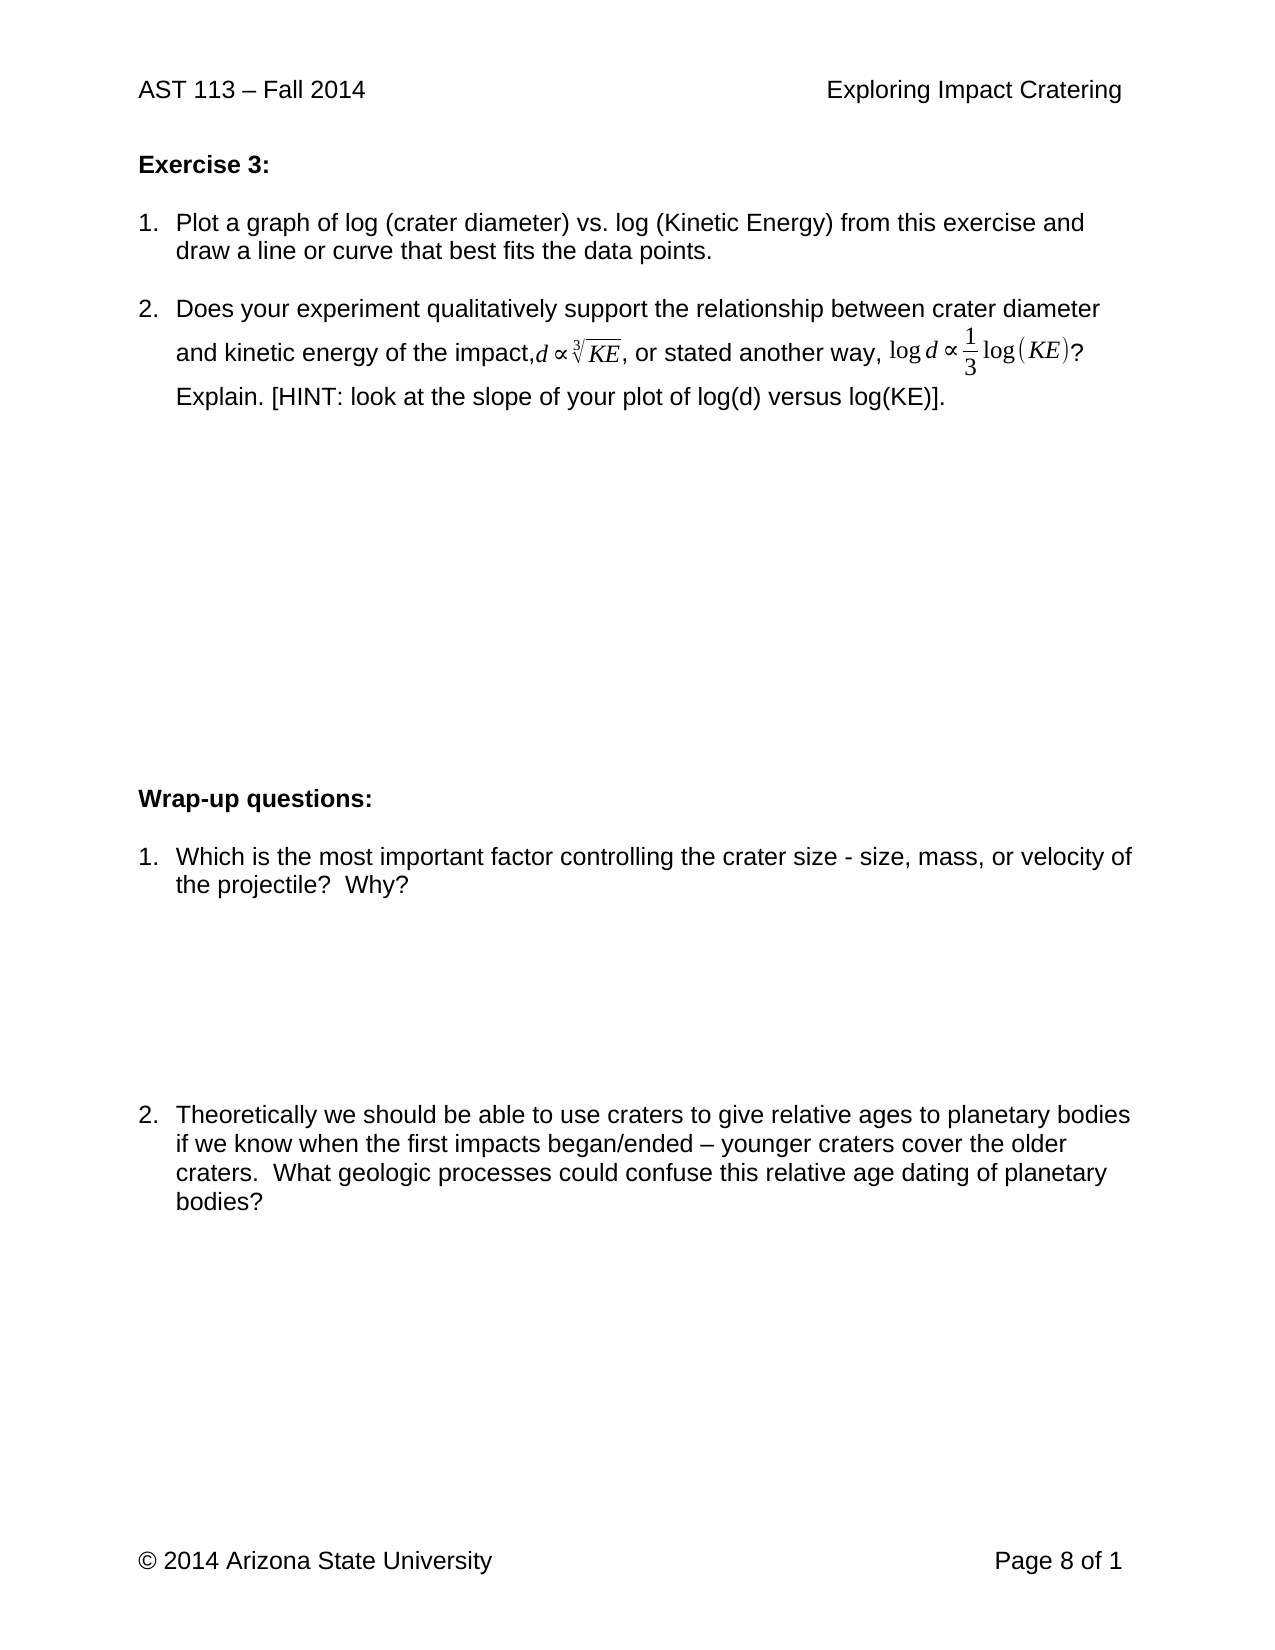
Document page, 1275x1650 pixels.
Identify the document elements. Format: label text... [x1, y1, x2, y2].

list Plot a graph of log (crater diameter) vs. log (Kinetic Energy) from this exercise and draw a line or curve that best fits the data points. [138, 207, 1137, 265]
text Wrap-up questions: [138, 784, 1137, 813]
list Does your experiment qualitatively support the relationship between crater diameter and kinetic energy of the impact,, or stated another way, ? Explain. [HINT: look at the slope of your plot of log(d) versus log(KE)]. [138, 294, 1137, 410]
text Exercise 3: [138, 150, 1137, 179]
list Which is the most important factor controlling the crater size - size, mass, or velocity of the projectile? Why? [138, 841, 1137, 899]
list Theoretically we should be able to use craters to give relative ages to planetary bodies if we know when the first impacts began/ended – younger craters cover the older craters. What geologic processes could confuse this relative age dating of planetary bodies? [138, 1100, 1137, 1215]
